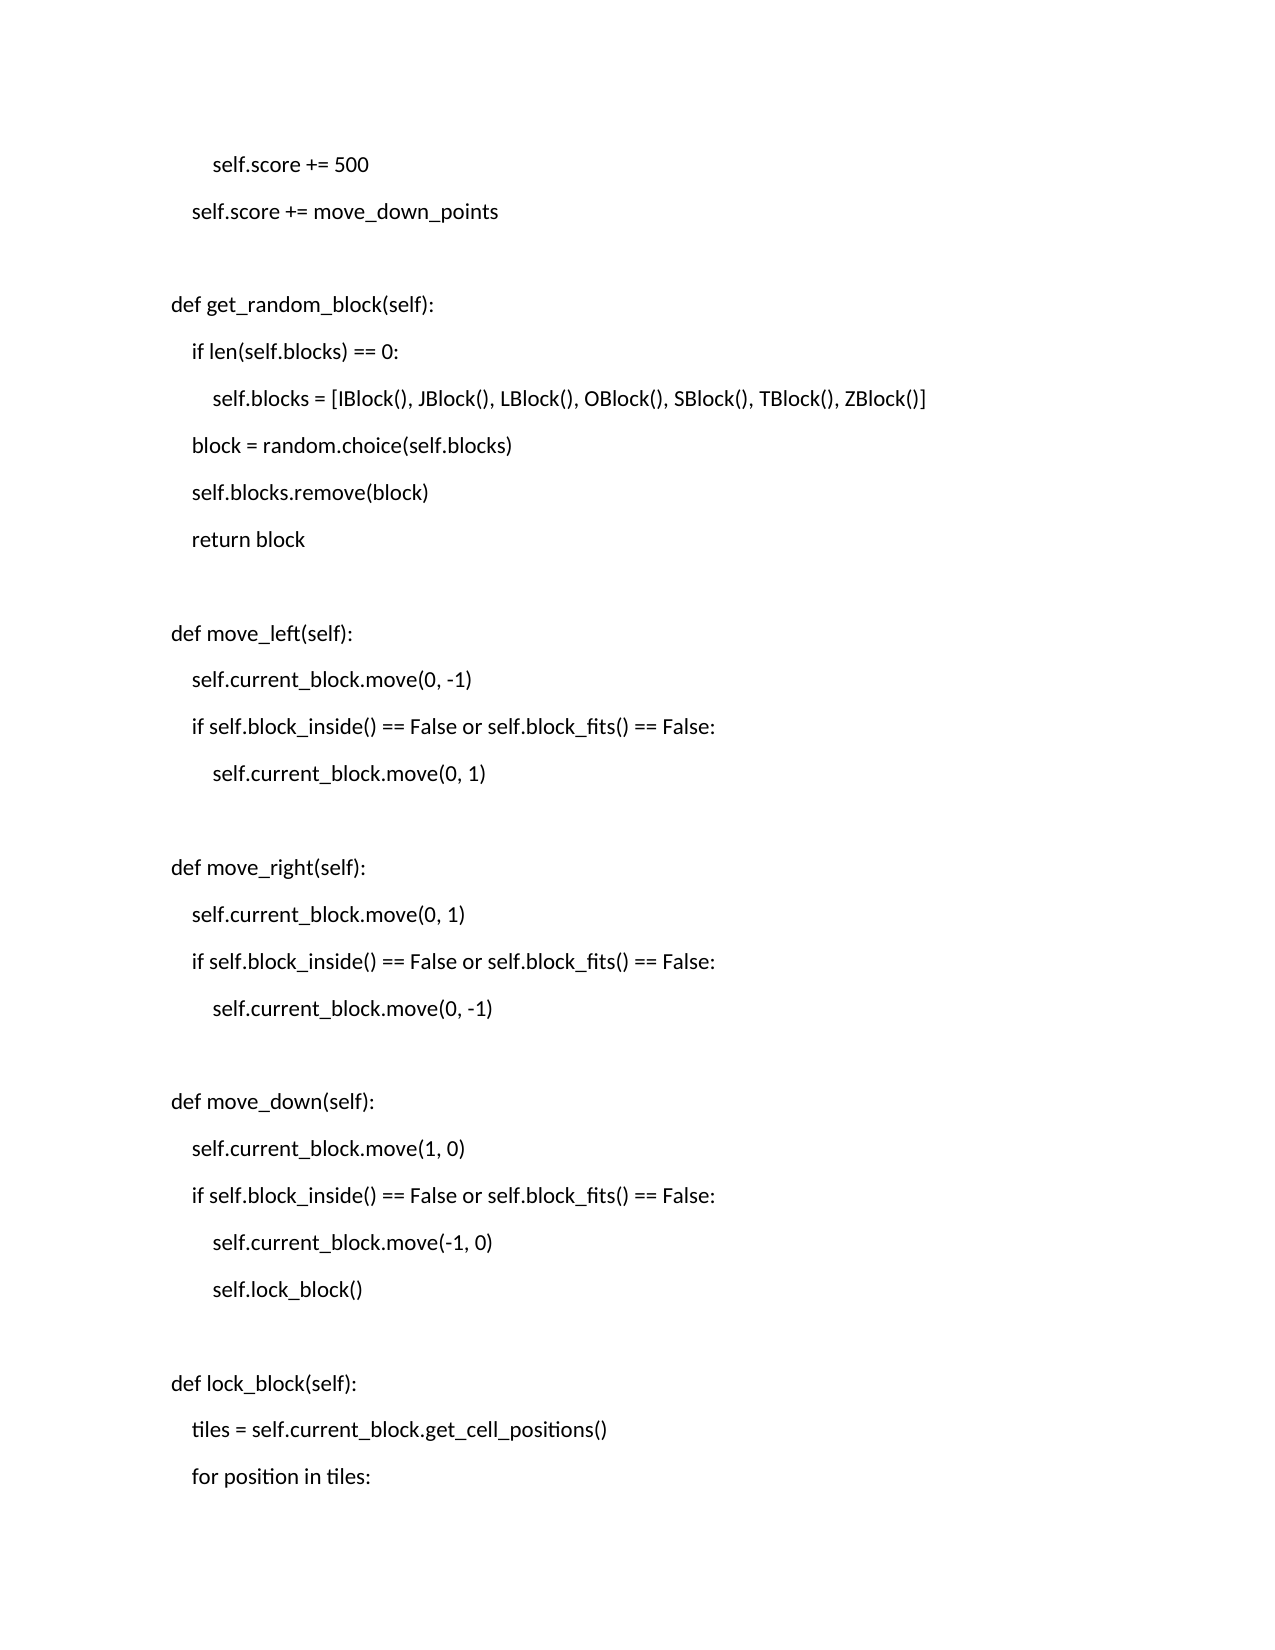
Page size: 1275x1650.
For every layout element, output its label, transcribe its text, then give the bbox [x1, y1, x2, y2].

text if len(self.blocks) == 0: [150, 337, 1125, 366]
text self.current_block.move(0, 1) [150, 900, 1125, 928]
text if self.block_inside() == False or self.block_fits() == False: [150, 712, 1125, 741]
text self.current_block.move(0, -1) [150, 994, 1125, 1022]
text def lock_block(self): [150, 1369, 1125, 1397]
text self.score += 500 [150, 150, 1125, 178]
text self.current_block.move(1, 0) [150, 1134, 1125, 1162]
text def move_left(self): [150, 619, 1125, 647]
text self.current_block.move(0, -1) [150, 666, 1125, 694]
text self.lock_block() [150, 1275, 1125, 1303]
text def move_down(self): [150, 1087, 1125, 1116]
text self.current_block.move(-1, 0) [150, 1228, 1125, 1256]
text self.blocks = [IBlock(), JBlock(), LBlock(), OBlock(), SBlock(), TBlock(), ZBlock()] [150, 384, 1125, 412]
text self.current_block.move(0, 1) [150, 759, 1125, 787]
text return block [150, 525, 1125, 553]
text self.blocks.remove(block) [150, 478, 1125, 506]
text tiles = self.current_block.get_cell_positions() [150, 1416, 1125, 1444]
text if self.block_inside() == False or self.block_fits() == False: [150, 1181, 1125, 1209]
text def move_right(self): [150, 853, 1125, 881]
text def get_random_block(self): [150, 291, 1125, 319]
text for position in tiles: [150, 1462, 1125, 1491]
text if self.block_inside() == False or self.block_fits() == False: [150, 947, 1125, 975]
text block = random.choice(self.blocks) [150, 431, 1125, 459]
text self.score += move_down_points [150, 197, 1125, 225]
